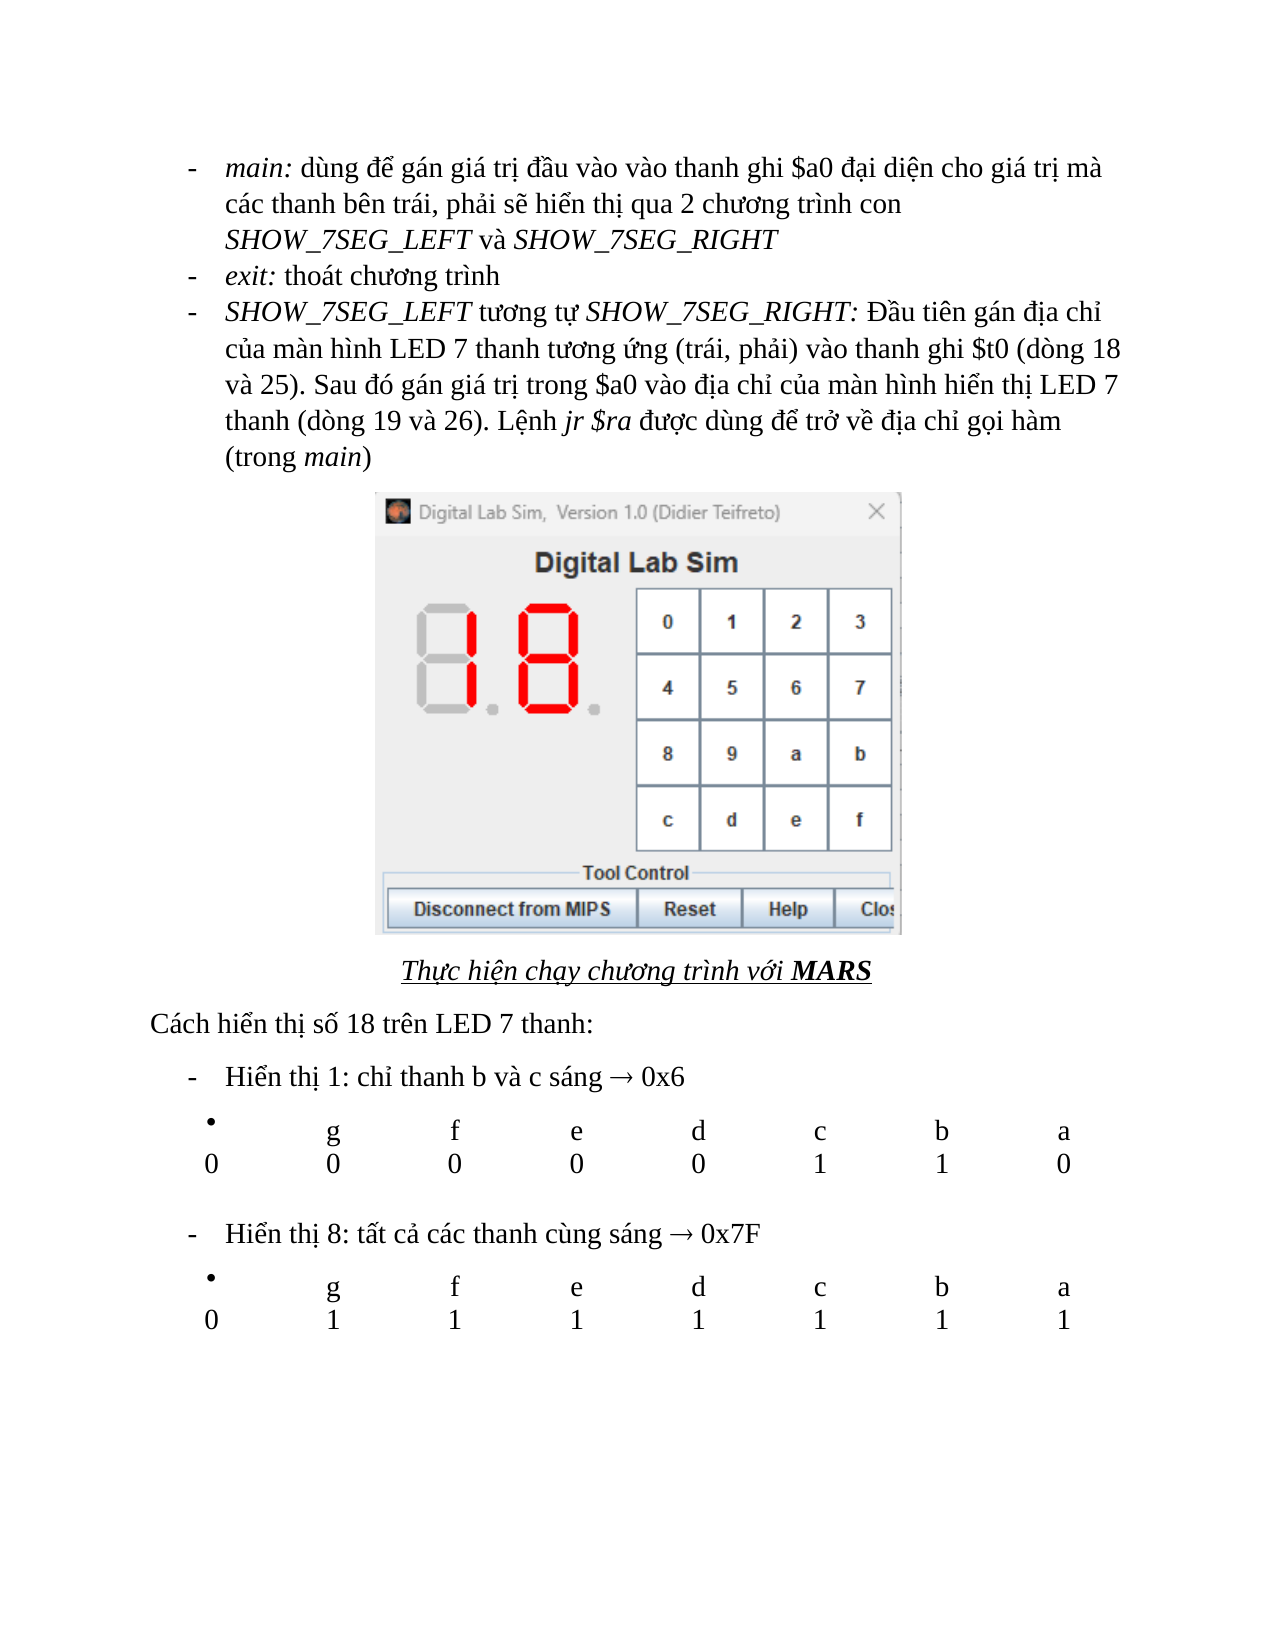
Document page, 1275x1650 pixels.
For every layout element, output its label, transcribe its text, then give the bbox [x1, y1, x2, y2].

list main: dùng để gán giá trị đầu vào vào thanh ghi $a0 đại diện cho giá trị mà các thanh bên trái, phải sẽ hiển thị qua 2 chương trình con SHOW_7SEG_LEFT và SHOW_7SEG_RIGHT [187, 150, 1125, 256]
text Cách hiển thị số 18 trên LED 7 thanh: [150, 1006, 1125, 1040]
list SHOW_7SEG_LEFT tương tự SHOW_7SEG_RIGHT: Đầu tiên gán địa chỉ của màn hình LED 7 thanh tương ứng (trái, phải) vào thanh ghi $t0 (dòng 18 và 25). Sau đó gán giá trị trong $a0 vào địa chỉ của màn hình hiển thị LED 7 thanh (dòng 19 và 26). Lệnh jr $ra được dùng để trở về địa chỉ gọi hàm (trong main) [187, 294, 1125, 473]
table_header e [516, 1113, 637, 1146]
text Thực hiện chạy chương trình với MARS [150, 953, 1125, 987]
list exit: thoát chương trình [187, 258, 1125, 292]
table_cell 1 [638, 1302, 759, 1336]
table_cell 1 [881, 1146, 1003, 1180]
table_header a [1003, 1113, 1124, 1146]
table_header f [394, 1269, 516, 1302]
table_header b [881, 1113, 1003, 1146]
list Hiển thị 8: tất cả các thanh cùng sáng 0x7F [187, 1216, 1125, 1249]
picture [375, 492, 902, 935]
table_cell 1 [759, 1146, 881, 1180]
table_cell 1 [272, 1302, 394, 1336]
table_cell 1 [759, 1302, 881, 1336]
table_cell 0 [394, 1146, 516, 1180]
table_header c [759, 1113, 881, 1146]
table_header a [1003, 1269, 1124, 1302]
table_cell 1 [516, 1302, 637, 1336]
table_header e [516, 1269, 637, 1302]
table_header [151, 1113, 272, 1146]
table_header g [272, 1113, 394, 1146]
table_cell 0 [272, 1146, 394, 1180]
table_header [151, 1269, 272, 1302]
table_header c [759, 1269, 881, 1302]
table_header b [881, 1269, 1003, 1302]
table_cell 1 [1003, 1302, 1124, 1336]
table_cell 0 [638, 1146, 759, 1180]
table_cell 0 [516, 1146, 637, 1180]
table_cell 1 [394, 1302, 516, 1336]
table_cell 0 [151, 1302, 272, 1336]
table_header g [272, 1269, 394, 1302]
table_cell 0 [151, 1146, 272, 1180]
table_header d [638, 1269, 759, 1302]
table_cell 0 [1003, 1146, 1124, 1180]
list Hiển thị 1: chỉ thanh b và c sáng 0x6 [187, 1059, 1125, 1093]
table_header d [638, 1113, 759, 1146]
table_cell 1 [881, 1302, 1003, 1336]
table_header f [394, 1113, 516, 1146]
